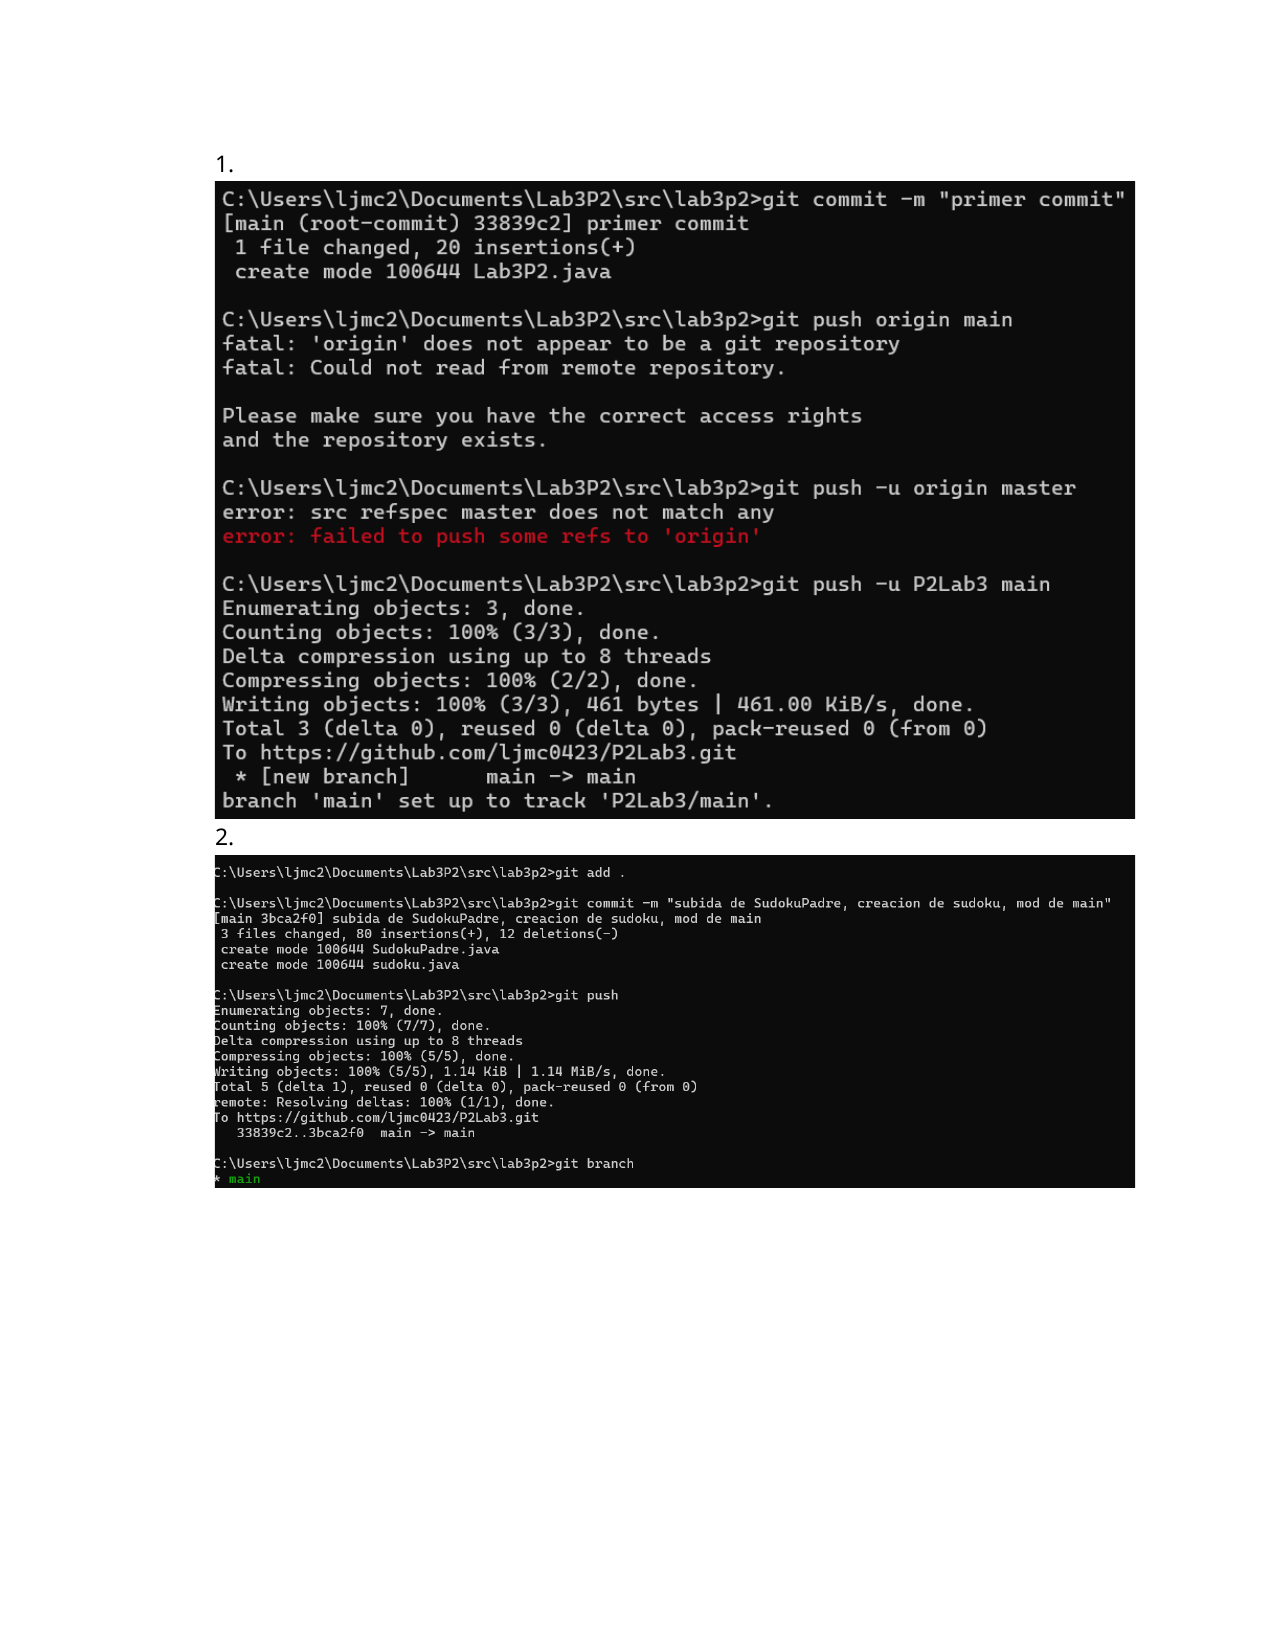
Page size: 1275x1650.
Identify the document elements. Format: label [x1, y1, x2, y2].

picture [214, 855, 1136, 1188]
picture [214, 181, 1136, 819]
